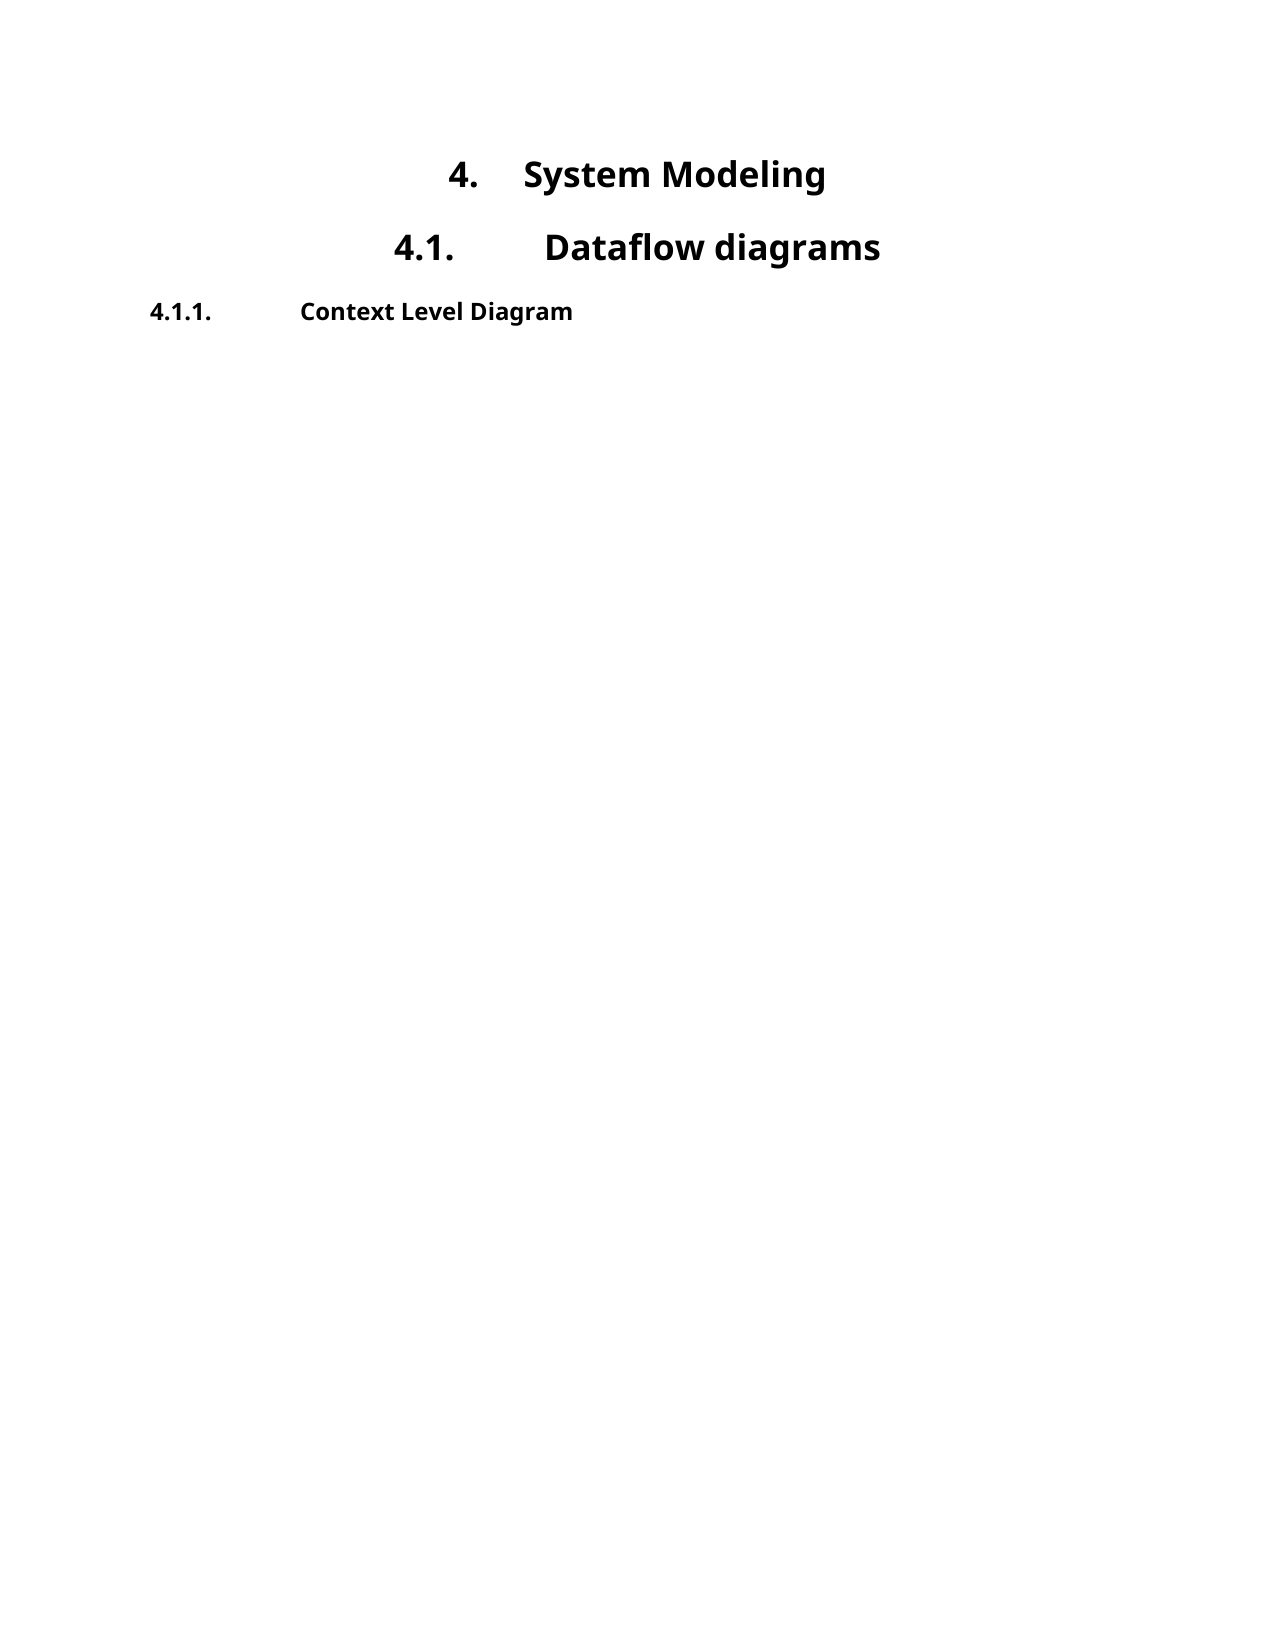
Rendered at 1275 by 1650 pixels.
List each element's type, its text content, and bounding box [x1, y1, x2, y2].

list 4.1.1. Context Level Diagram [150, 294, 1125, 327]
list 4. System Modeling [150, 150, 1125, 198]
list 4.1. Dataflow diagrams [150, 222, 1125, 271]
